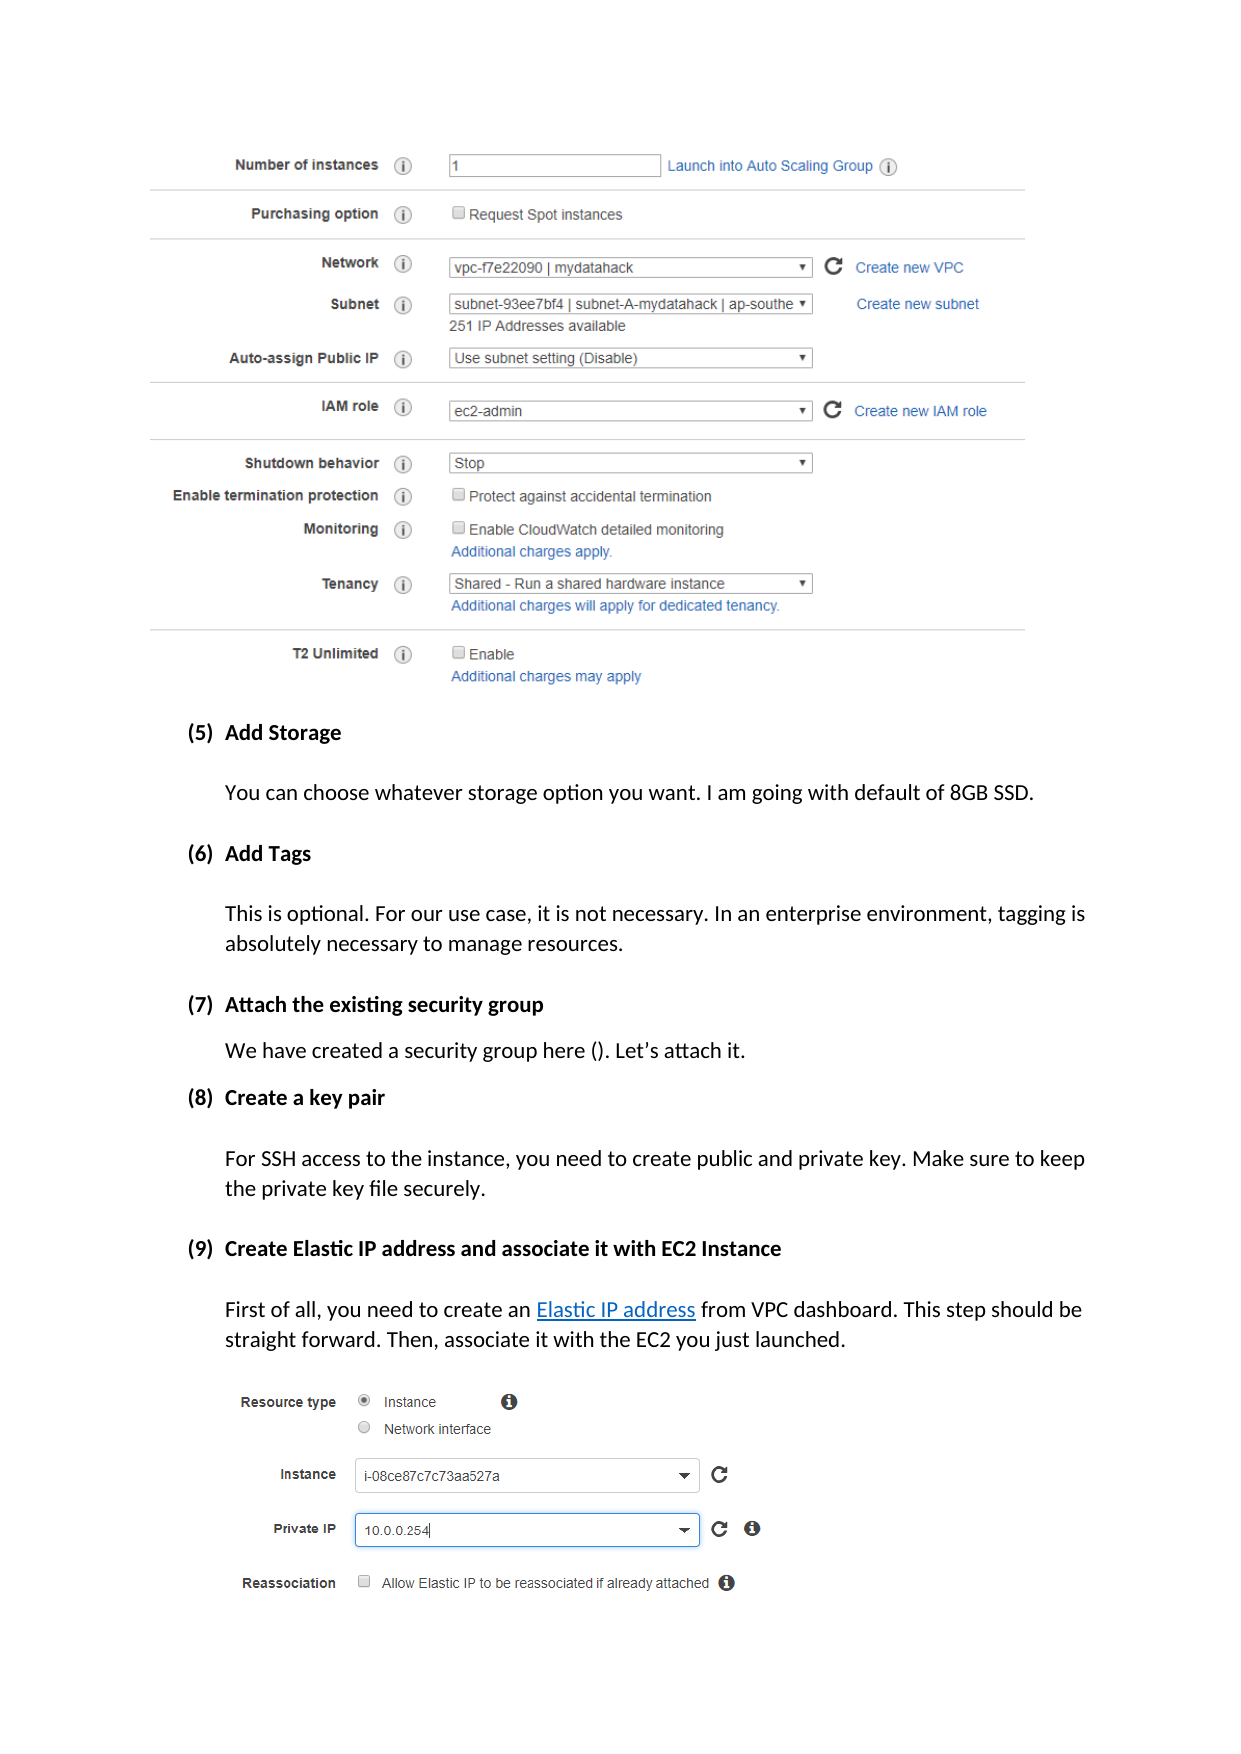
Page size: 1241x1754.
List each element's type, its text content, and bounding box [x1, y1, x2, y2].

list Create a key pair [187, 1083, 1090, 1112]
list For SSH access to the instance, you need to create public and private key. Make sure to keep the private key file securely. [225, 1144, 1090, 1202]
list Create Elastic IP address and associate it with EC2 Instance [187, 1234, 1090, 1263]
list You can choose whatever storage option you want. I am going with default of 8GB SSD. [225, 778, 1090, 806]
list Add Storage [187, 718, 1090, 746]
text We have created a security group here (). Let’s attach it. [150, 1037, 1090, 1065]
list Add Tags [187, 839, 1090, 867]
list This is optional. For our use case, it is not necessary. In an enterprise environment, tagging is absolutely necessary to manage resources. [225, 899, 1090, 957]
list Attach the existing security group [187, 990, 1090, 1018]
picture [225, 1385, 778, 1603]
picture [150, 150, 1025, 699]
list First of all, you need to create an Elastic IP address from VPC dashboard. This step should be straight forward. Then, associate it with the EC2 you just launched. [225, 1295, 1090, 1353]
